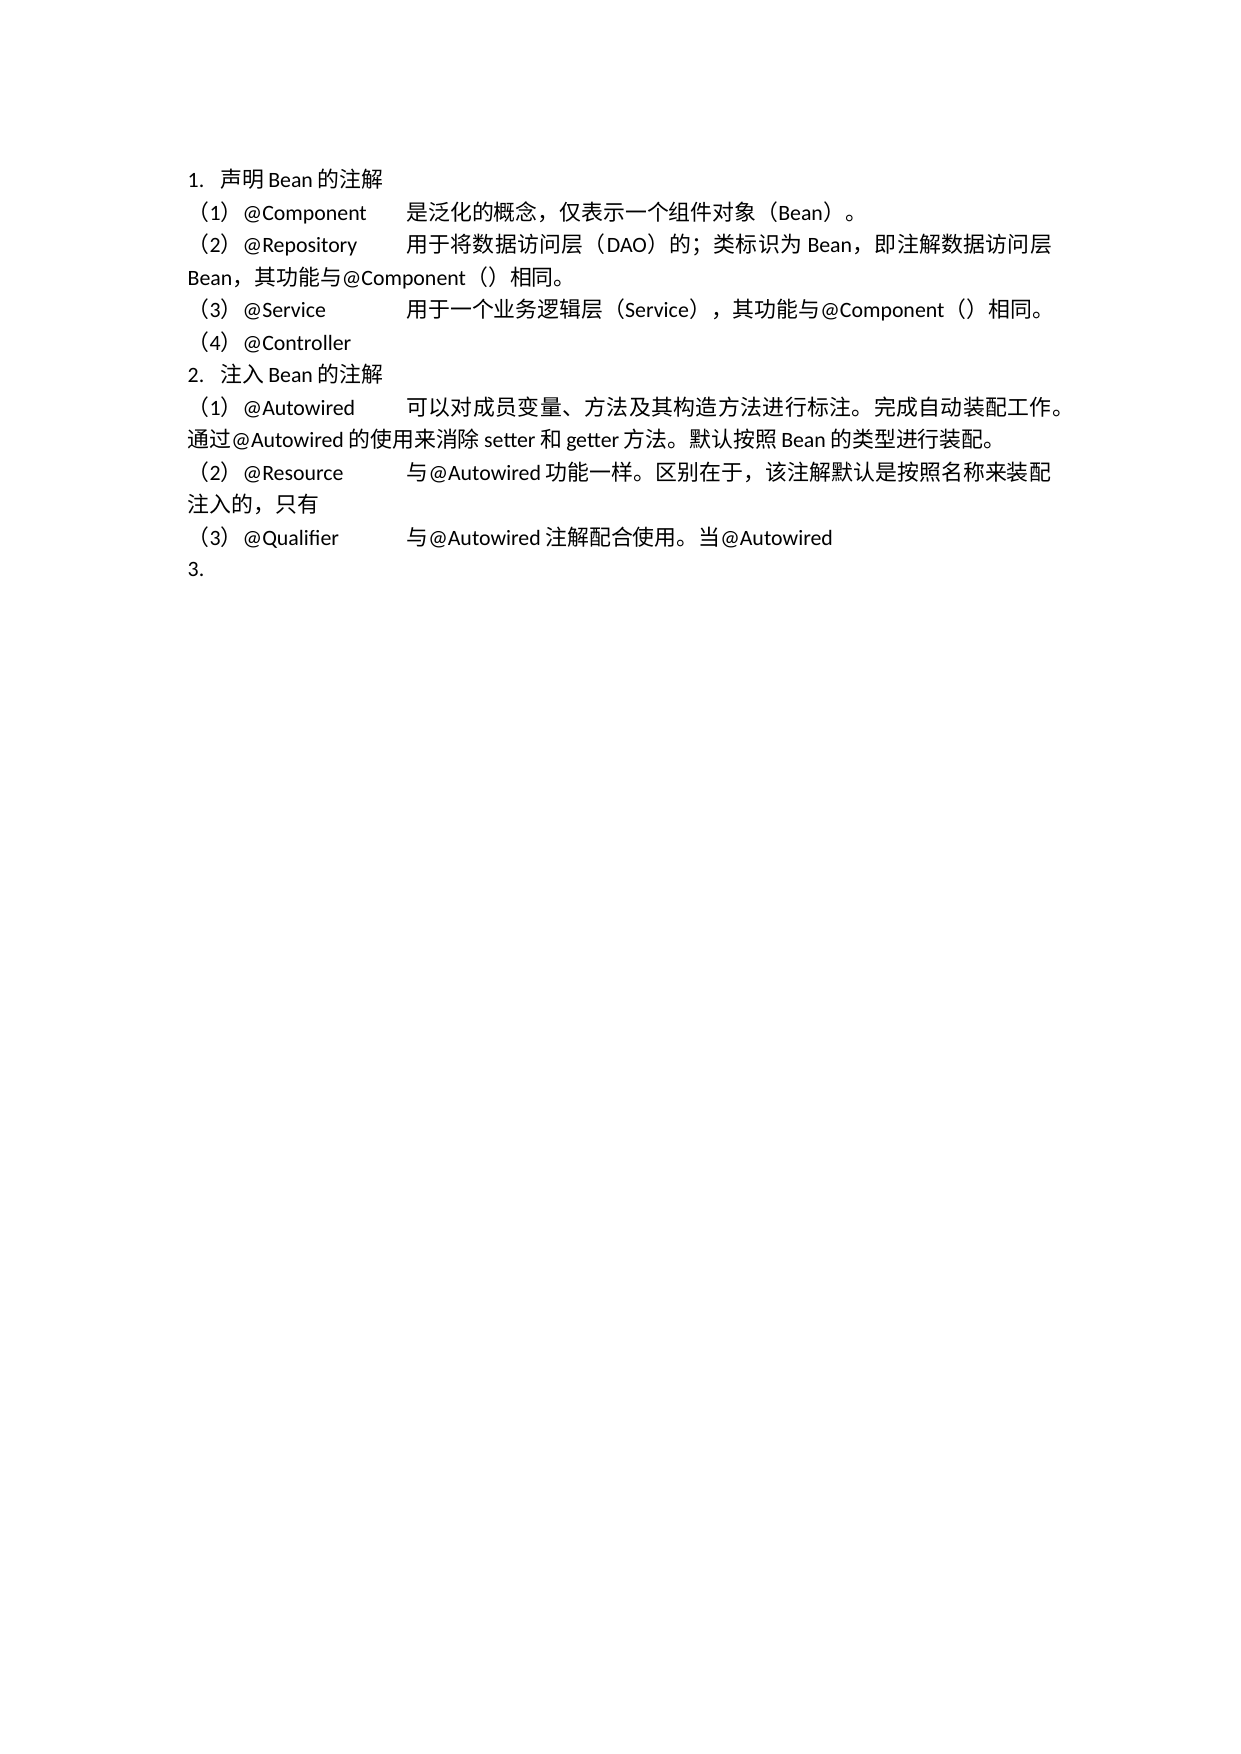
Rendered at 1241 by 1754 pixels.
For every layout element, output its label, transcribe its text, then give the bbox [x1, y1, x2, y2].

list @Autowired 可以对成员变量、方法及其构造方法进行标注。完成自动装配工作。通过@Autowired的使用来消除setter和getter方法。默认按照Bean的类型进行装配。 [187, 389, 1053, 454]
list @Repository 用于将数据访问层（DAO）的；类标识为Bean，即注解数据访问层Bean，其功能与@Component（）相同。 [187, 227, 1053, 292]
list @Qualifier 与@Autowired注解配合使用。当@Autowired [187, 519, 1053, 552]
list @Service 用于一个业务逻辑层（Service），其功能与@Component（）相同。 [187, 292, 1053, 324]
list @Resource 与@Autowired功能一样。区别在于，该注解默认是按照名称来装配注入的，只有 [187, 454, 1053, 519]
list @Component 是泛化的概念，仅表示一个组件对象（Bean）。 [187, 194, 1053, 227]
list 声明Bean的注解 [187, 162, 1053, 194]
list 3. [187, 552, 1053, 584]
list 注入Bean的注解 [187, 357, 1053, 389]
list @Controller [187, 324, 1053, 357]
